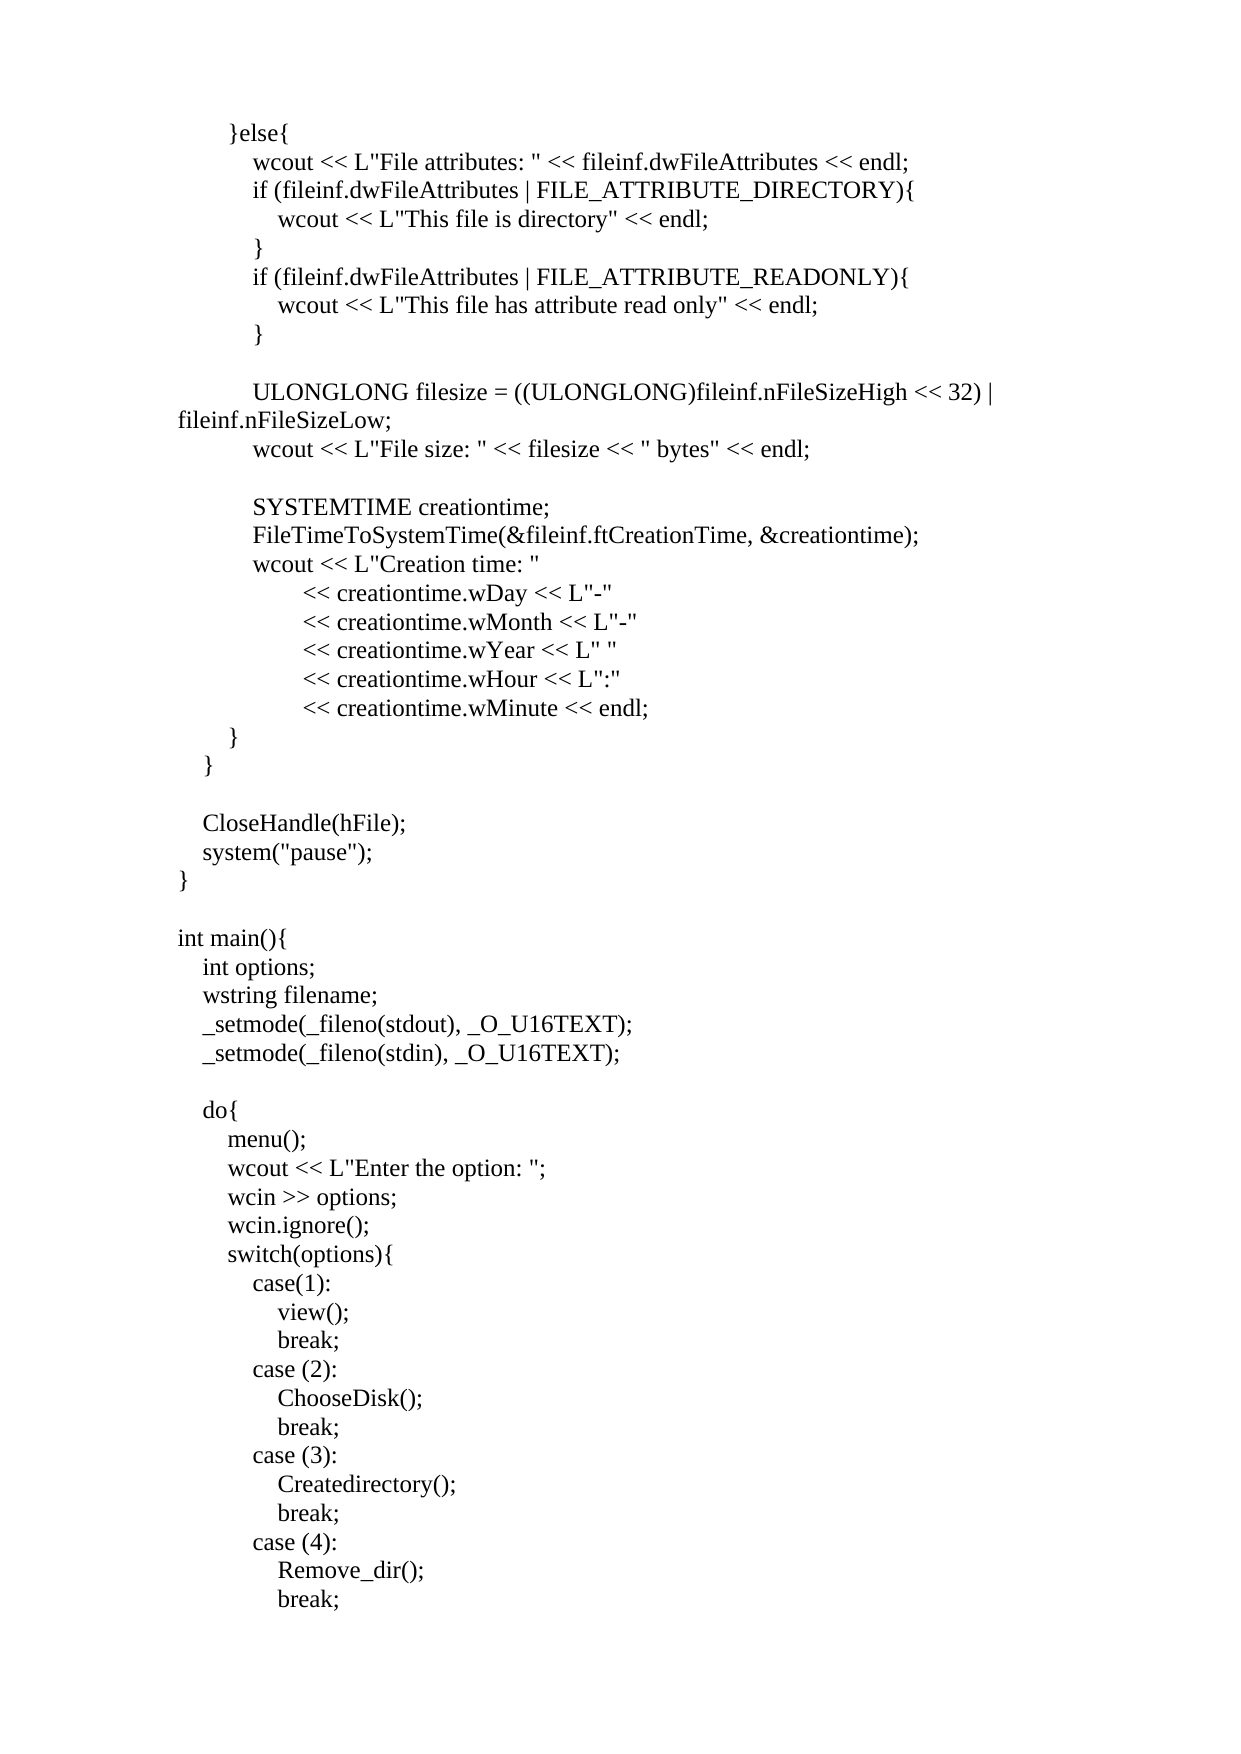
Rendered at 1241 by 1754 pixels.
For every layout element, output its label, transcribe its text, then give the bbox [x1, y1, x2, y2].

text break; [177, 1326, 1152, 1354]
text CloseHandle(hFile); [177, 808, 1152, 837]
text } [177, 722, 1152, 751]
text case (4): [177, 1527, 1152, 1556]
text system("pause"); [177, 837, 1152, 866]
text break; [177, 1584, 1152, 1613]
text wstring filename; [177, 981, 1152, 1009]
text wcout << L"Enter the option: "; [177, 1153, 1152, 1182]
text case (2): [177, 1354, 1152, 1383]
text << creationtime.wHour << L":" [177, 664, 1152, 693]
text } [177, 866, 1152, 894]
text ULONGLONG filesize = ((ULONGLONG)fileinf.nFileSizeHigh << 32) | fileinf.nFileSizeLow; [177, 377, 1152, 434]
text << creationtime.wYear << L" " [177, 636, 1152, 664]
text int main(){ [177, 923, 1152, 952]
text << creationtime.wDay << L"-" [177, 578, 1152, 607]
text } [177, 319, 1152, 348]
text case(1): [177, 1268, 1152, 1297]
text if (fileinf.dwFileAttributes | FILE_ATTRIBUTE_DIRECTORY){ [177, 176, 1152, 204]
text } [177, 233, 1152, 262]
text case (3): [177, 1441, 1152, 1469]
text }else{ [177, 118, 1152, 147]
text ChooseDisk(); [177, 1383, 1152, 1412]
text menu(); [177, 1124, 1152, 1153]
text } [177, 751, 1152, 779]
text switch(options){ [177, 1239, 1152, 1268]
text wcout << L"File attributes: " << fileinf.dwFileAttributes << endl; [177, 147, 1152, 176]
text wcin >> options; [177, 1182, 1152, 1211]
text Remove_dir(); [177, 1556, 1152, 1584]
text wcout << L"File size: " << filesize << " bytes" << endl; [177, 434, 1152, 463]
text wcout << L"This file is directory" << endl; [177, 204, 1152, 233]
text wcin.ignore(); [177, 1211, 1152, 1239]
text << creationtime.wMinute << endl; [177, 693, 1152, 722]
text view(); [177, 1297, 1152, 1326]
text break; [177, 1412, 1152, 1441]
text _setmode(_fileno(stdin), _O_U16TEXT); [177, 1038, 1152, 1067]
text Createdirectory(); [177, 1469, 1152, 1498]
text do{ [177, 1096, 1152, 1124]
text _setmode(_fileno(stdout), _O_U16TEXT); [177, 1009, 1152, 1038]
text int options; [177, 952, 1152, 981]
text wcout << L"Creation time: " [177, 549, 1152, 578]
text << creationtime.wMonth << L"-" [177, 607, 1152, 636]
text if (fileinf.dwFileAttributes | FILE_ATTRIBUTE_READONLY){ [177, 262, 1152, 291]
text SYSTEMTIME creationtime; [177, 492, 1152, 521]
text break; [177, 1498, 1152, 1527]
text FileTimeToSystemTime(&fileinf.ftCreationTime, &creationtime); [177, 521, 1152, 549]
text wcout << L"This file has attribute read only" << endl; [177, 291, 1152, 319]
